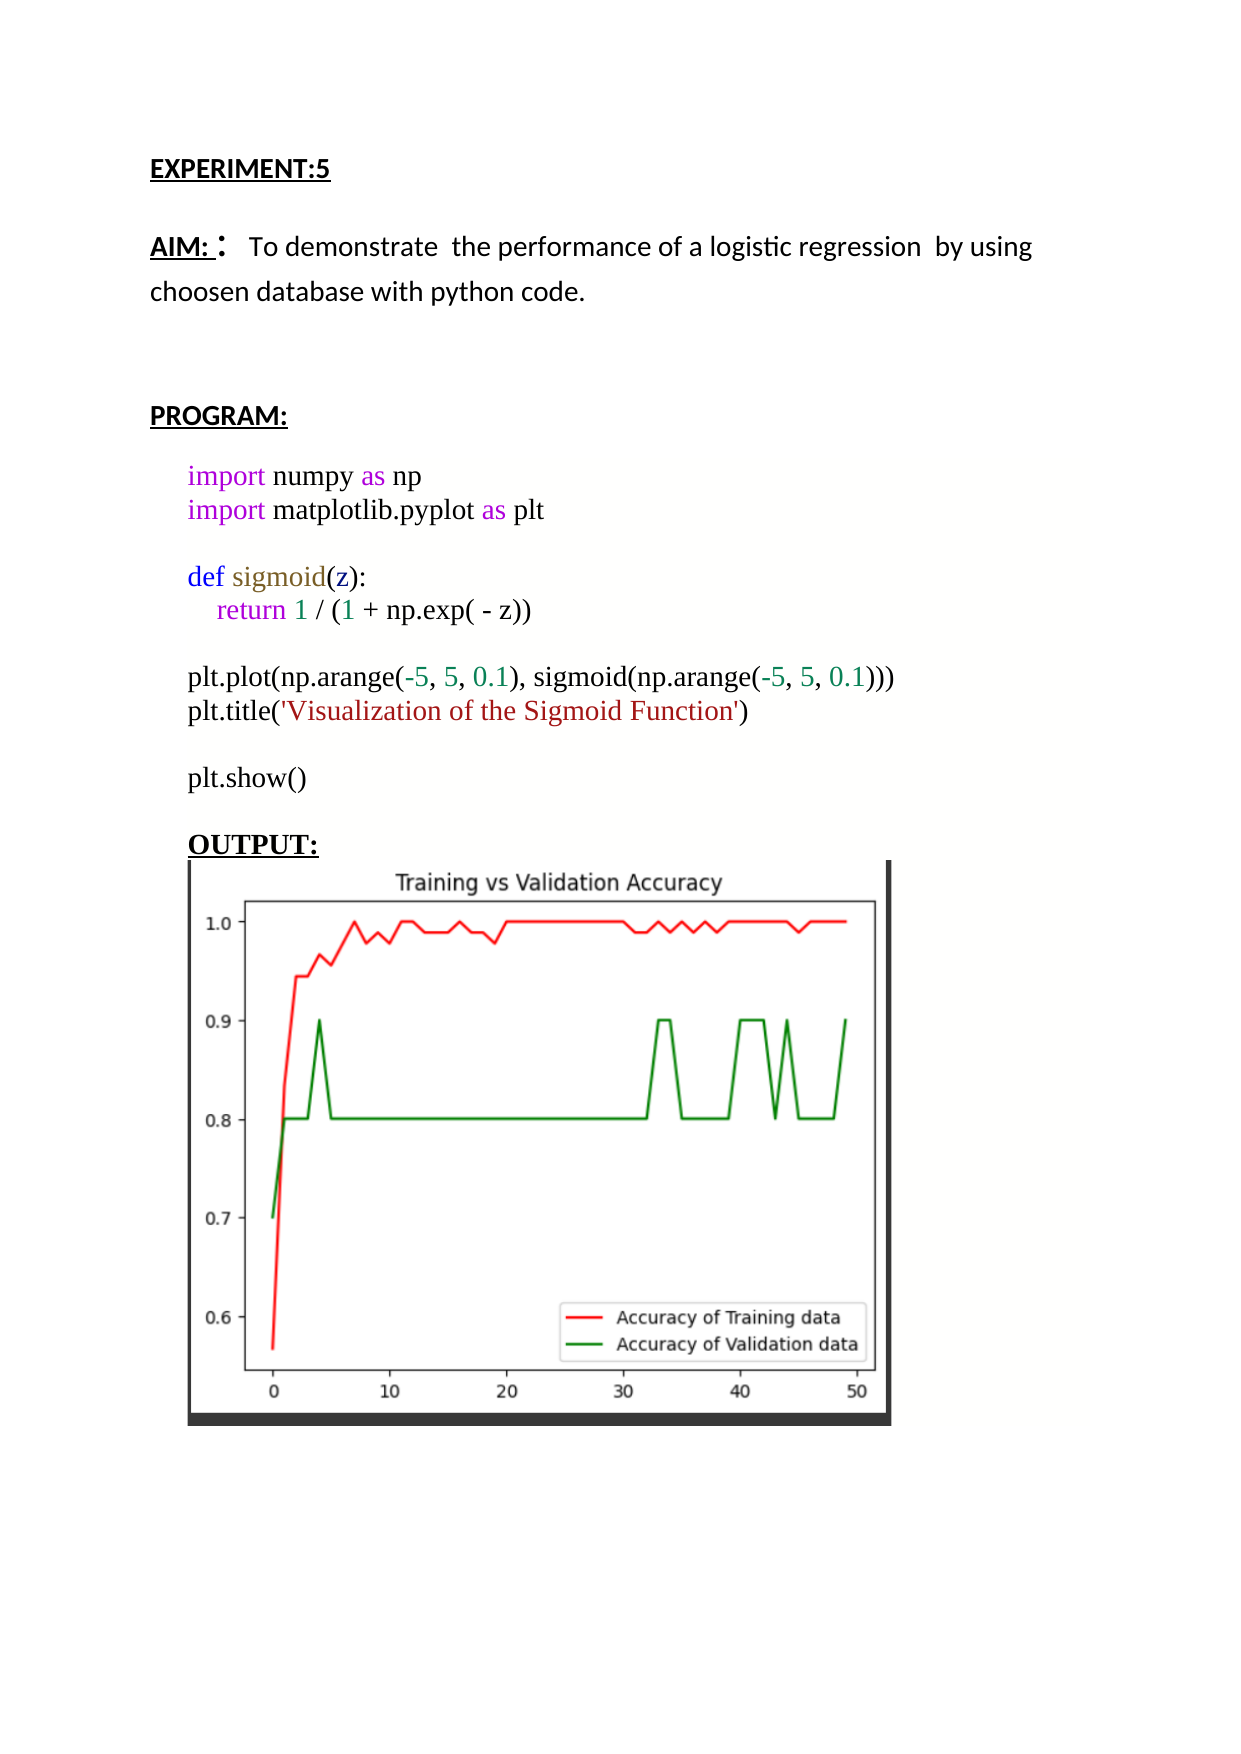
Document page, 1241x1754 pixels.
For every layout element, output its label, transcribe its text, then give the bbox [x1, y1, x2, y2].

text plt.title('Visualization of the Sigmoid Function') [187, 693, 1090, 727]
text def sigmoid(z): [187, 559, 1090, 592]
text EXPERIMENT:5 [150, 150, 1090, 186]
text PROGRAM: [150, 397, 1090, 432]
text AIM: : To demonstrate the performance of a logistic regression by using choosen database with python code. [150, 212, 1090, 309]
text return 1 / (1 + np.exp( - z)) [187, 592, 1090, 626]
text plt.plot(np.arange(-5, 5, 0.1), sigmoid(np.arange(-5, 5, 0.1))) [187, 659, 1090, 693]
text OUTPUT: [187, 827, 1090, 861]
picture [187, 860, 892, 1426]
text plt.show() [187, 760, 1090, 794]
text import numpy as np [187, 458, 1090, 492]
text import matplotlib.pyplot as plt [187, 492, 1090, 525]
